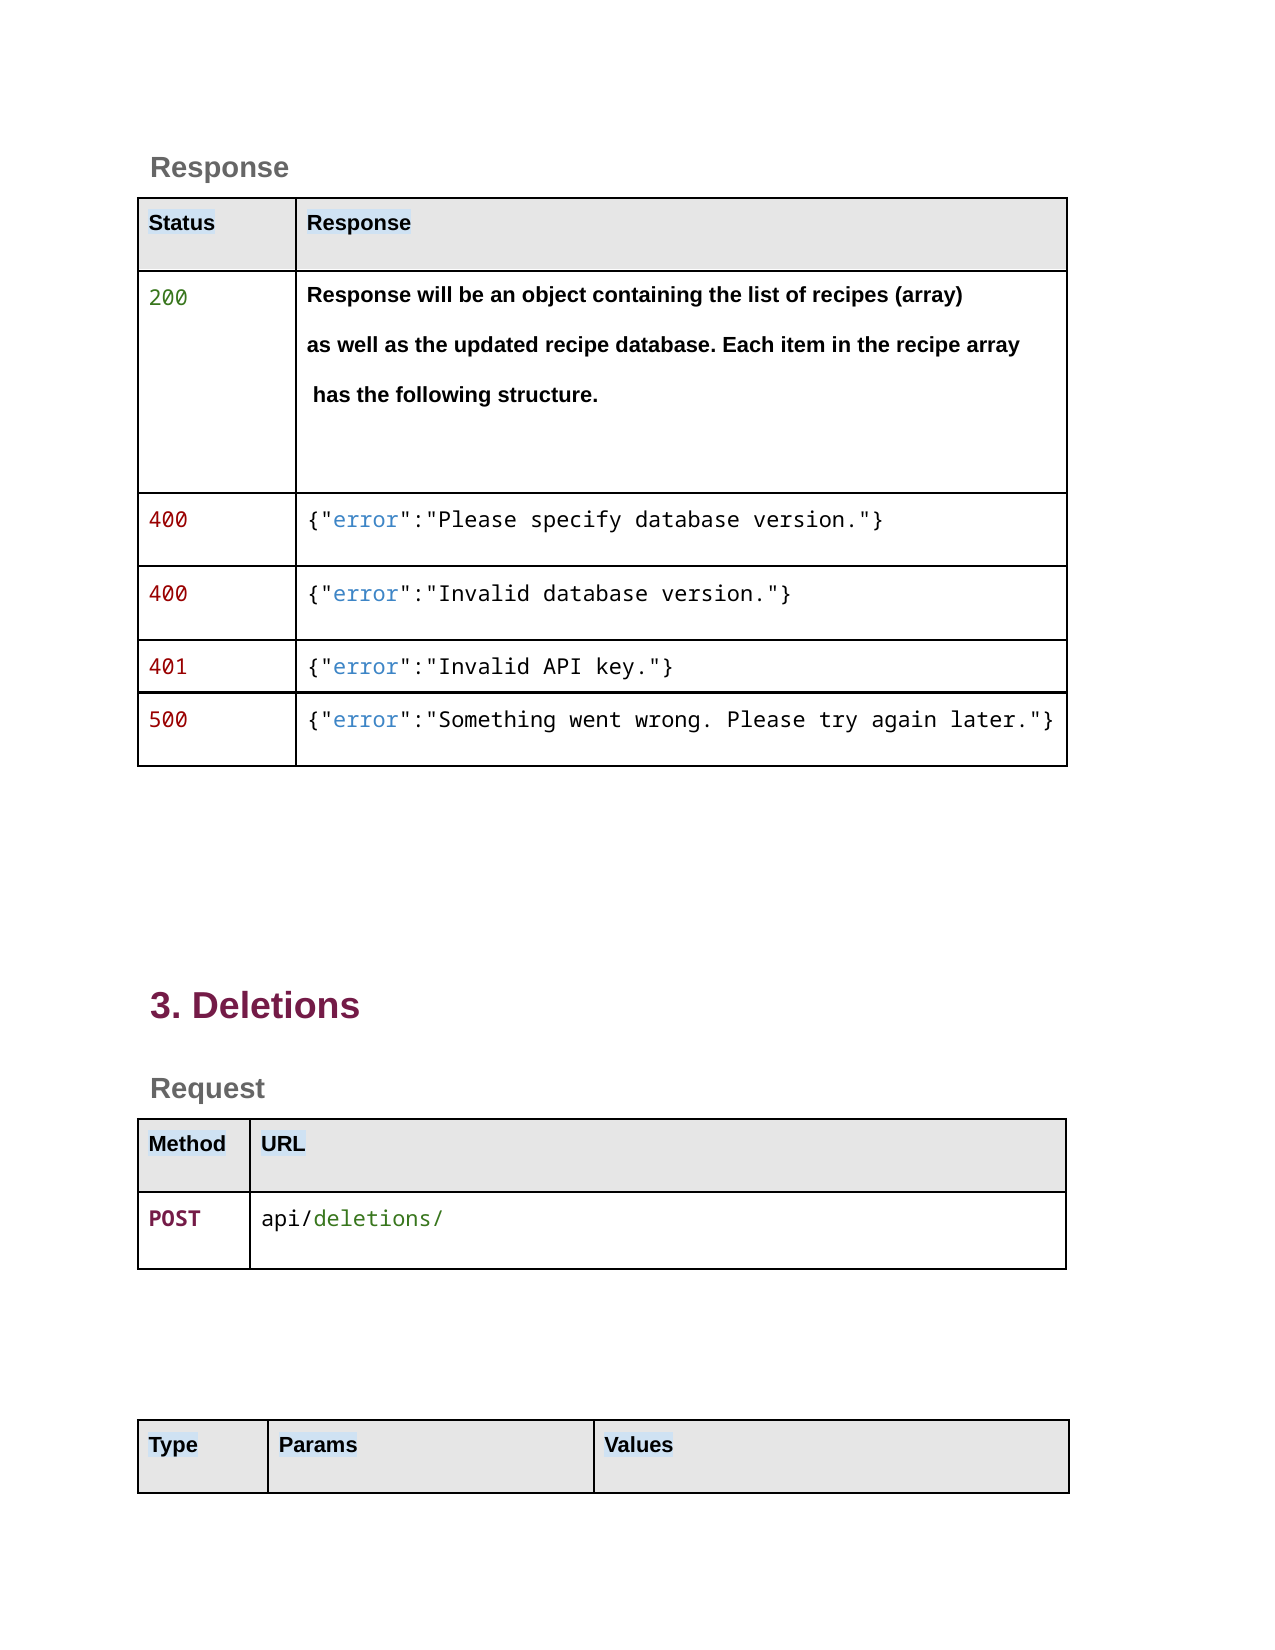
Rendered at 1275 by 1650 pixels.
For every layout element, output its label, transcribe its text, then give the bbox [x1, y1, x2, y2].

table_header Response [297, 199, 1066, 269]
table_cell {"error":"Something went wrong. Please try again later."} [297, 694, 1066, 765]
table_cell Response will be an object containing the list of recipes (array) as well as the updated recipe database. Each item in the recipe array has the following structure. [297, 272, 1066, 492]
table_header Params [269, 1421, 593, 1492]
table_cell 200 [139, 272, 295, 492]
table_header Values [595, 1421, 1068, 1492]
table_header URL [251, 1120, 1065, 1191]
table_cell 400 [139, 567, 295, 639]
table_cell {"error":"Please specify database version."} [297, 494, 1066, 565]
table_cell 400 [139, 494, 295, 565]
subtitle Request [150, 1071, 1152, 1104]
table_header Method [139, 1120, 249, 1191]
table_cell POST [139, 1193, 249, 1268]
table_cell 401 [139, 641, 295, 691]
table_cell api/deletions/ [251, 1193, 1065, 1268]
subtitle Response [150, 150, 1152, 183]
table_cell 500 [139, 694, 295, 765]
table_header Status [139, 199, 295, 269]
table_cell {"error":"Invalid API key."} [297, 641, 1066, 691]
subtitle 3. Deletions [150, 983, 1125, 1026]
table_cell {"error":"Invalid database version."} [297, 567, 1066, 639]
table_header Type [139, 1421, 267, 1492]
